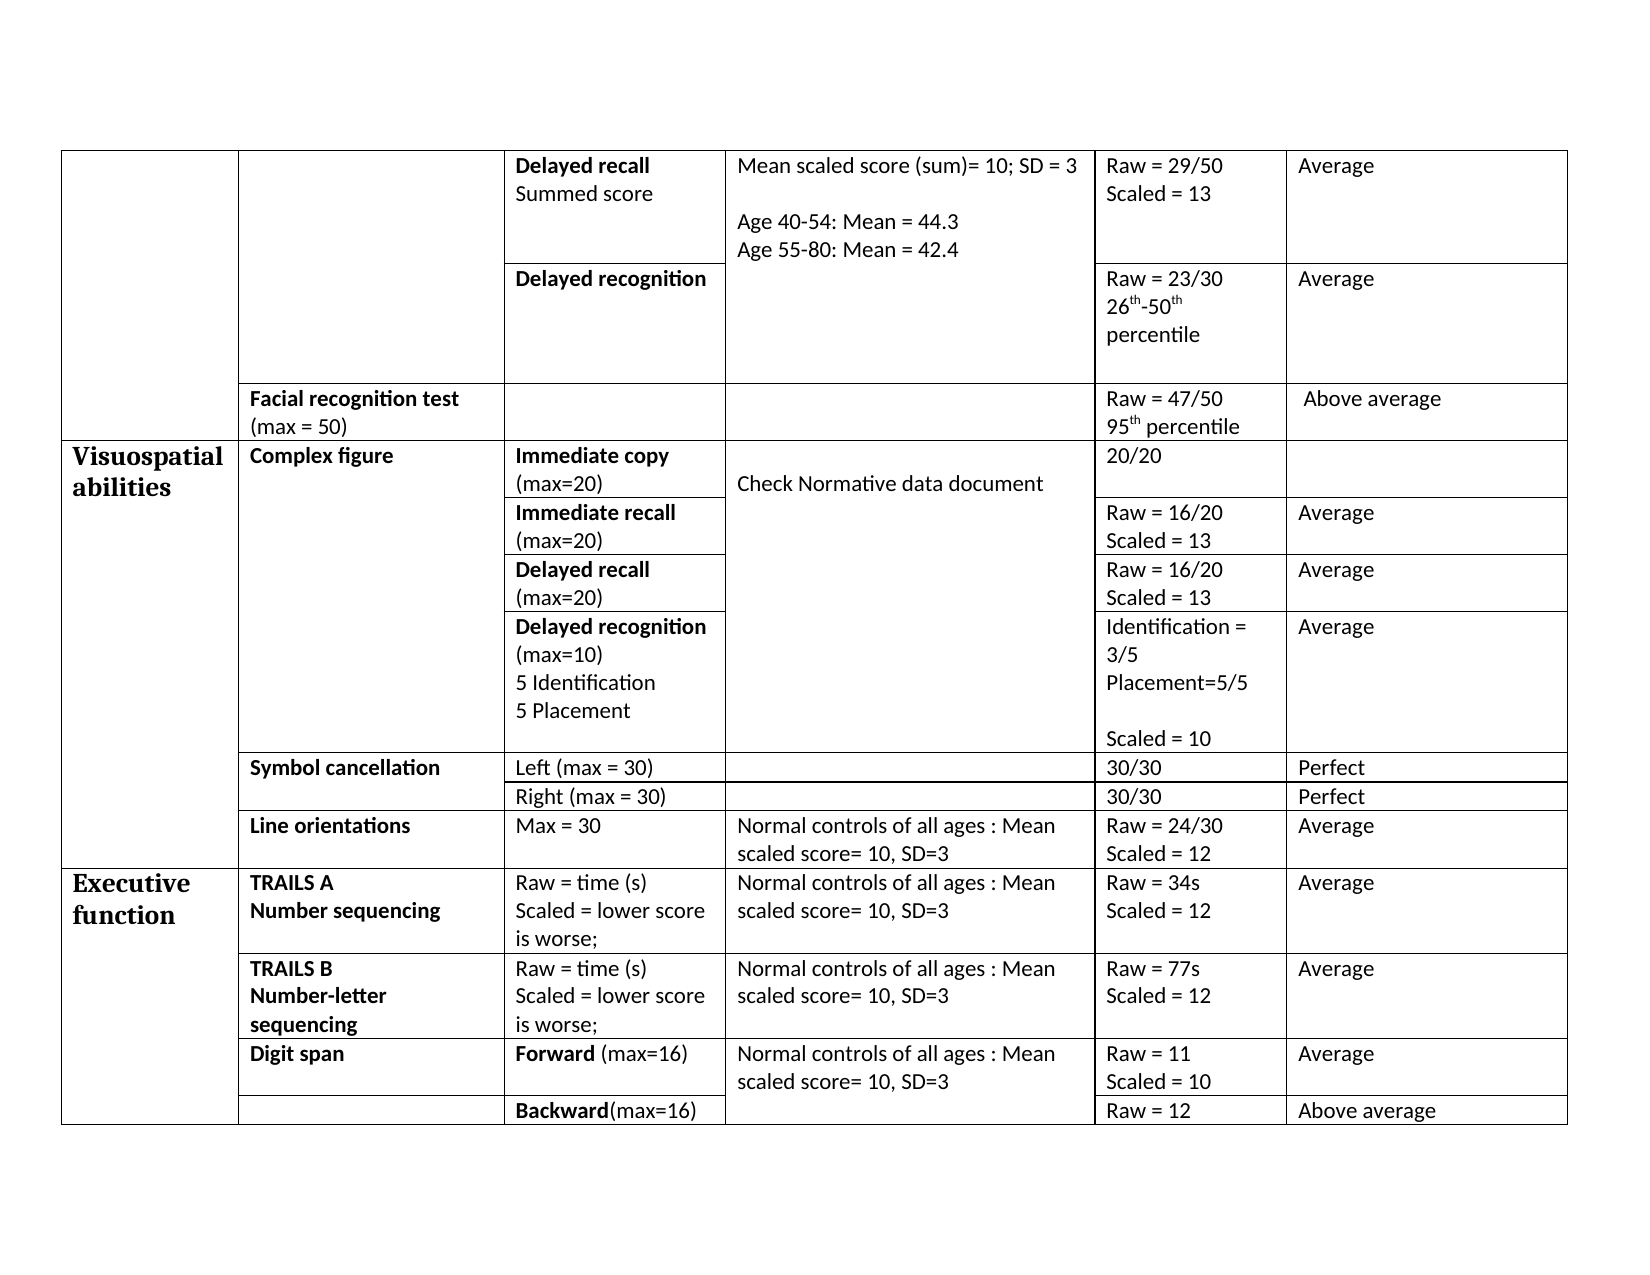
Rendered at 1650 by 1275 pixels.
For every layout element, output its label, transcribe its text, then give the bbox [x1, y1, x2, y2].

table_cell Raw = 24/30 Scaled = 12 [1096, 811, 1286, 867]
table_cell Average [1287, 498, 1567, 554]
table_cell Raw = 29/50 Scaled = 13 [1096, 151, 1286, 263]
table_cell Forward (max=16) [505, 1039, 725, 1095]
table_cell Normal controls of all ages : Mean scaled score= 10, SD=3 [726, 811, 1094, 867]
table_cell Raw = 11 Scaled = 10 [1096, 1039, 1286, 1095]
table_cell Average [1287, 555, 1567, 611]
table_cell TRAILS B Number-letter sequencing [239, 954, 504, 1038]
table_cell Delayed recall (max=20) [505, 555, 725, 611]
table_cell [239, 1096, 504, 1124]
table_cell [726, 384, 1094, 440]
table_cell Delayed recognition [505, 264, 725, 383]
table_cell Symbol cancellation [239, 753, 504, 810]
table_cell 30/30 [1096, 753, 1286, 781]
table_cell Average [1287, 954, 1567, 1038]
table_cell Check Normative data document [726, 441, 1094, 752]
table_cell Raw = 16/20 Scaled = 13 [1096, 555, 1286, 611]
table_cell Perfect [1287, 783, 1567, 810]
table_cell Line orientations [239, 811, 504, 867]
table_cell Raw = time (s) Scaled = lower score is worse; [505, 869, 725, 953]
table_cell [505, 384, 725, 440]
table_cell Raw = 47/50 95th percentile [1096, 384, 1286, 440]
table_cell Raw = 34s Scaled = 12 [1096, 869, 1286, 953]
table_cell Facial recognition test (max = 50) [239, 384, 504, 440]
table_cell Left (max = 30) [505, 753, 725, 781]
table_cell [239, 151, 504, 383]
table_cell Average [1287, 1039, 1567, 1095]
table_cell Executive function [62, 869, 238, 1124]
table_cell Raw = 23/30 26th-50th percentile [1096, 264, 1286, 383]
table_cell Above average [1287, 384, 1567, 440]
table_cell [726, 1039, 1094, 1124]
table_cell Average [1287, 612, 1567, 752]
table_cell Raw = 77s Scaled = 12 [1096, 954, 1286, 1038]
table_cell Normal controls of all ages : Mean scaled score= 10, SD=3 [726, 869, 1094, 953]
table_cell [1287, 441, 1567, 497]
table_cell Average [1287, 264, 1567, 383]
table_cell Identification = 3/5 Placement=5/5 Scaled = 10 [1096, 612, 1286, 752]
table_cell Mean scaled score (sum)= 10; SD = 3 Age 40-54: Mean = 44.3 Age 55-80: Mean = 42.4 [726, 151, 1094, 383]
table_cell 20/20 [1096, 441, 1286, 497]
table_cell Average [1287, 869, 1567, 953]
table_cell Perfect [1287, 753, 1567, 781]
table_cell Visuospatial abilities [62, 441, 238, 867]
table_cell Above average [1287, 1096, 1567, 1124]
table_cell Digit span [239, 1039, 504, 1095]
table_cell Backward(max=16) [505, 1096, 725, 1124]
table_cell Average [1287, 151, 1567, 263]
table_cell Raw = 16/20 Scaled = 13 [1096, 498, 1286, 554]
table_cell Delayed recall Summed score [505, 151, 725, 263]
table_cell Delayed recognition (max=10) 5 Identification 5 Placement [505, 612, 725, 752]
table_cell Max = 30 [505, 811, 725, 867]
table_cell Normal controls of all ages : Mean scaled score= 10, SD=3 [726, 954, 1094, 1038]
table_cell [1096, 1096, 1286, 1124]
table_cell 30/30 [1096, 783, 1286, 810]
table_cell Right (max = 30) [505, 783, 725, 810]
table_cell [726, 783, 1094, 810]
table_cell Raw = time (s) Scaled = lower score is worse; [505, 954, 725, 1038]
table_cell Immediate copy (max=20) [505, 441, 725, 497]
table_cell Complex figure [239, 441, 504, 752]
table_cell TRAILS A Number sequencing [239, 869, 504, 953]
table_cell [726, 753, 1094, 781]
table_cell Immediate recall (max=20) [505, 498, 725, 554]
table_cell Average [1287, 811, 1567, 867]
